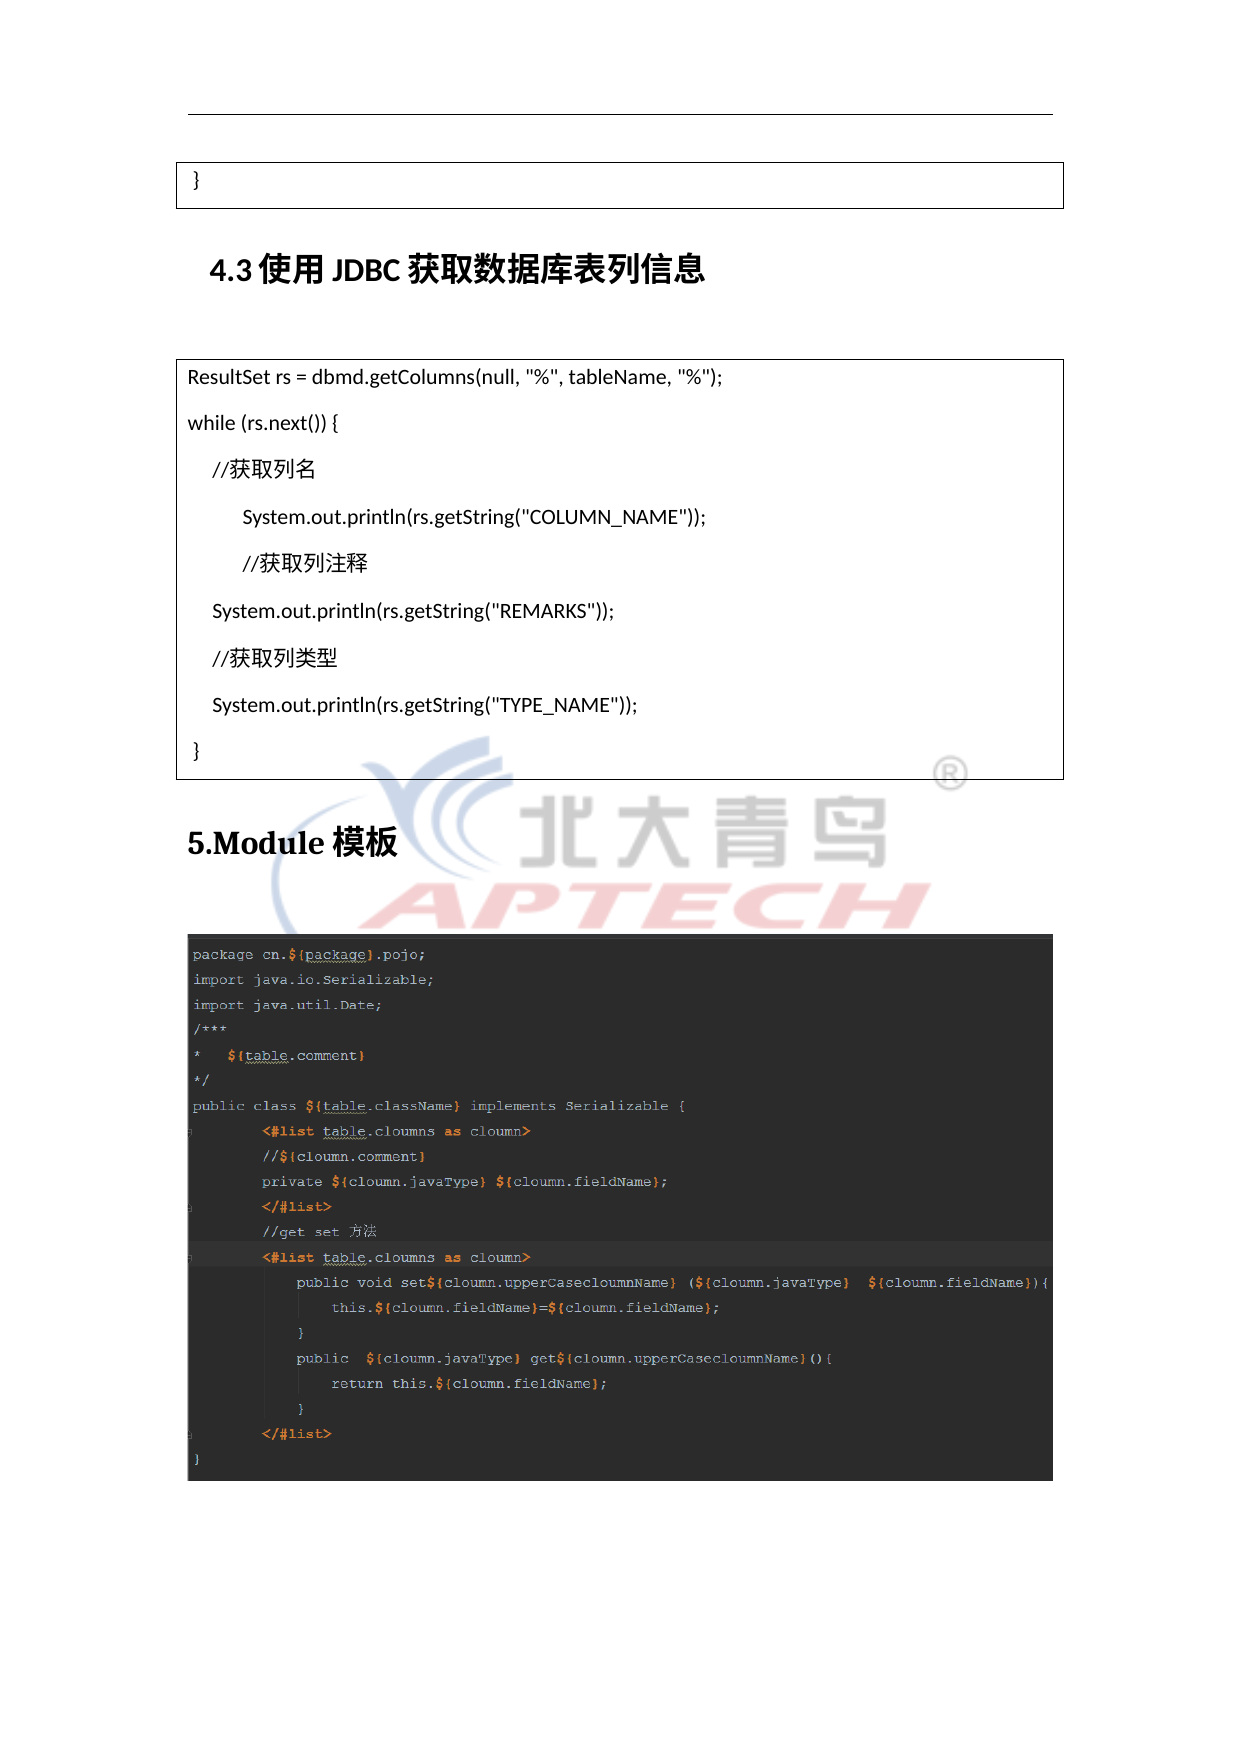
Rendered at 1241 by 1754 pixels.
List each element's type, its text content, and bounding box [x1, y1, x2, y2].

subtitle 5.Module模板 [187, 807, 1053, 872]
table_header ResultSet rs = dbmd.getColumns(null, "%", tableName, "%"); while (rs.next()) { //获取列名 System.out.println(rs.getString("COLUMN_NAME")); //获取列注释 System.out.println(rs.getString("REMARKS")); //获取列类型 System.out.println(rs.getString("TYPE_NAME")); } [177, 360, 1063, 779]
picture [187, 780, 1053, 807]
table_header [177, 163, 1063, 208]
subtitle 4.3使用JDBC获取数据库表列信息 [209, 234, 1031, 299]
picture [187, 872, 1053, 1481]
